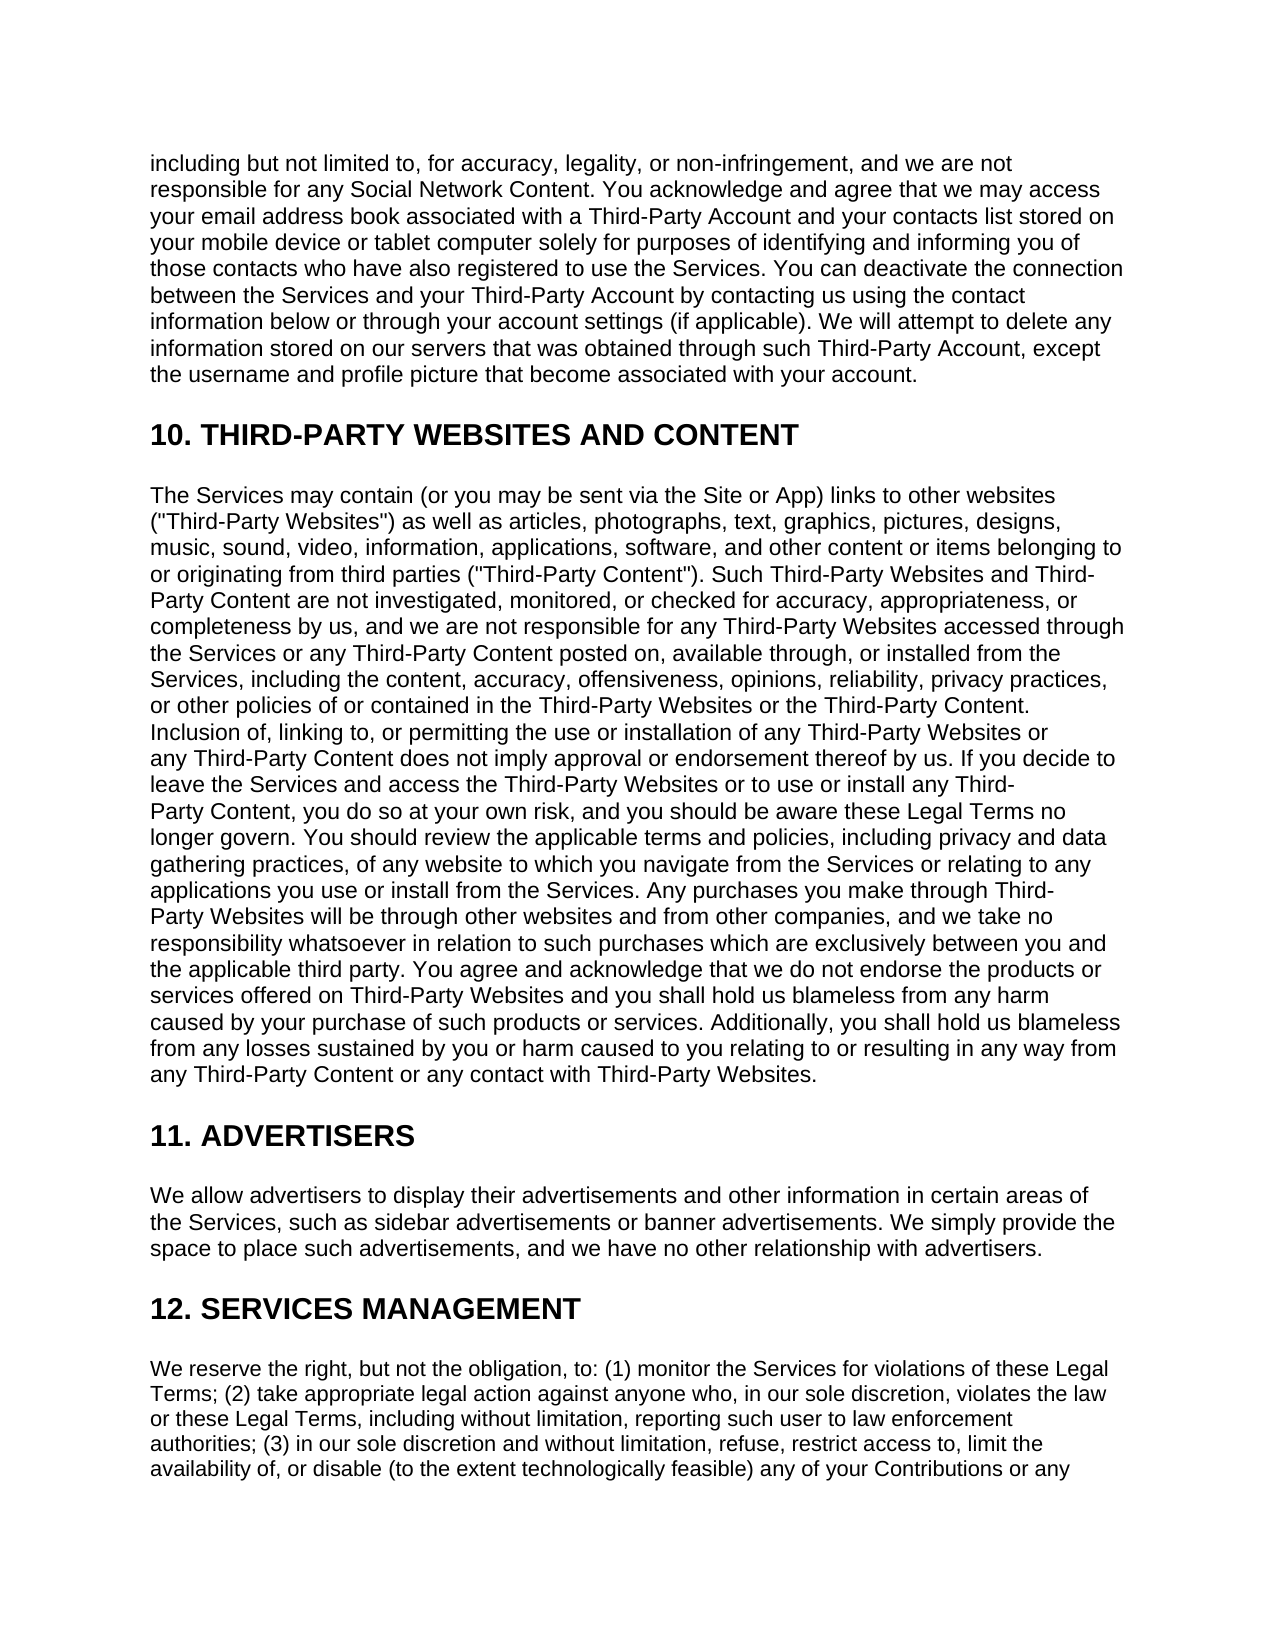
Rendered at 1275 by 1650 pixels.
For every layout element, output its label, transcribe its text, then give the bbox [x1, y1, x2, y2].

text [150, 150, 1125, 387]
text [150, 1356, 1125, 1482]
text 11. ADVERTISERS [150, 1117, 1125, 1152]
text 12. SERVICES MANAGEMENT [150, 1291, 1125, 1326]
text 10. THIRD-PARTY WEBSITES AND CONTENT [150, 417, 1125, 452]
text The Services may contain (or you may be sent via the Site or App) links to other websites ("Third-Party Websites") as well as articles, photographs, text, graphics, pictures, designs, music, sound, video, information, applications, software, and other content or items belonging to or originating from third parties ("Third-Party Content"). Such Third-Party Websites and Third-Party Content are not investigated, monitored, or checked for accuracy, appropriateness, or completeness by us, and we are not responsible for any Third-Party Websites accessed through the Services or any Third-Party Content posted on, available through, or installed from the Services, including the content, accuracy, offensiveness, opinions, reliability, privacy practices, or other policies of or contained in the Third-Party Websites or the Third-Party Content. Inclusion of, linking to, or permitting the use or installation of any Third-Party Websites or any Third-Party Content does not imply approval or endorsement thereof by us. If you decide to leave the Services and access the Third-Party Websites or to use or install any Third-Party Content, you do so at your own risk, and you should be aware these Legal Terms no longer govern. You should review the applicable terms and policies, including privacy and data gathering practices, of any website to which you navigate from the Services or relating to any applications you use or install from the Services. Any purchases you make through Third-Party Websites will be through other websites and from other companies, and we take no responsibility whatsoever in relation to such purchases which are exclusively between you and the applicable third party. You agree and acknowledge that we do not endorse the products or services offered on Third-Party Websites and you shall hold us blameless from any harm caused by your purchase of such products or services. Additionally, you shall hold us blameless from any losses sustained by you or harm caused to you relating to or resulting in any way from any Third-Party Content or any contact with Third-Party Websites. [150, 482, 1125, 1088]
text We allow advertisers to display their advertisements and other information in certain areas of the Services, such as sidebar advertisements or banner advertisements. We simply provide the space to place such advertisements, and we have no other relationship with advertisers. [150, 1182, 1125, 1261]
